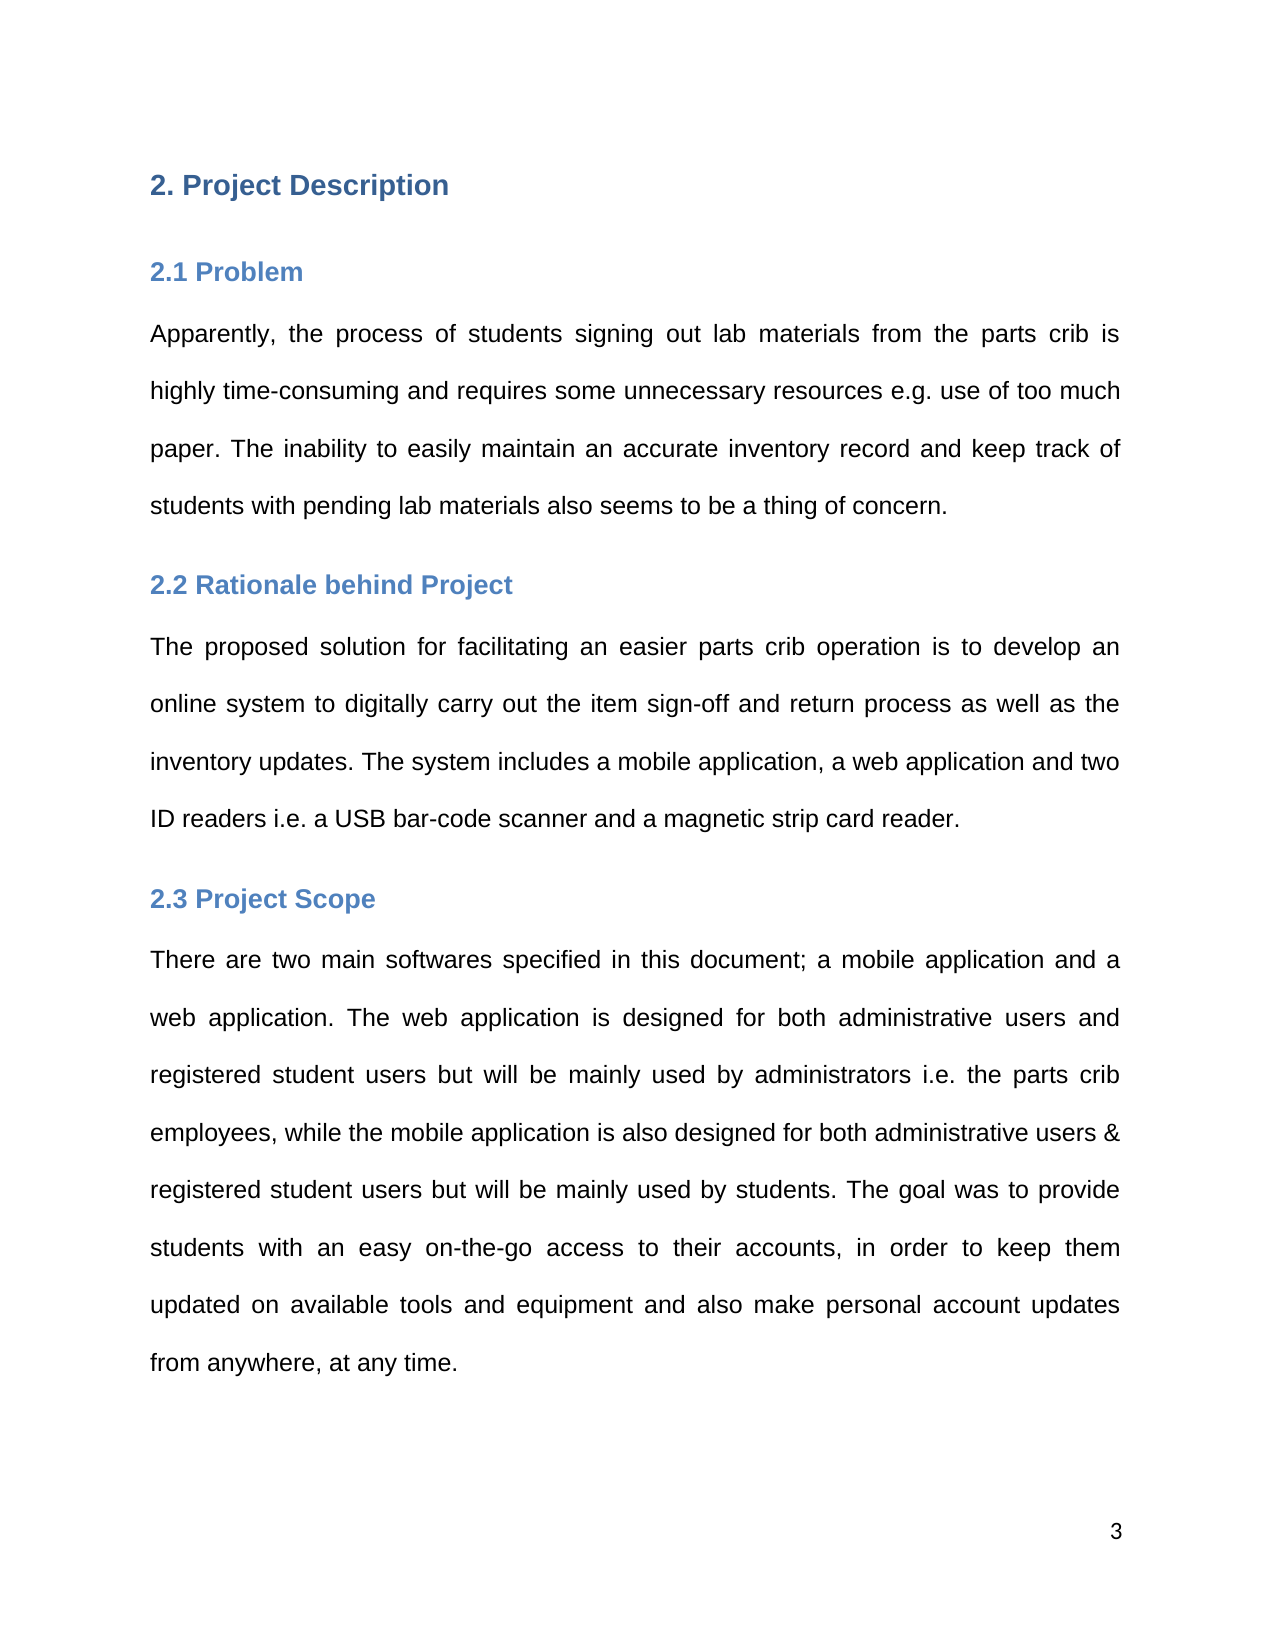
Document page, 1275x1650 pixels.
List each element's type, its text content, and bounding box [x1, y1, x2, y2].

subtitle 2.3 Project Scope [150, 883, 1122, 914]
text There are two main softwares specified in this document; a mobile application and a web application. The web application is designed for both administrative users and registered student users but will be mainly used by administrators i.e. the parts crib employees, while the mobile application is also designed for both administrative users & registered student users but will be mainly used by students. The goal was to provide students with an easy on-the-go access to their accounts, in order to keep them updated on available tools and equipment and also make personal account updates from anywhere, at any time. [150, 945, 1122, 1376]
text Apparently, the process of students signing out lab materials from the parts crib is highly time-consuming and requires some unnecessary resources e.g. use of too much paper. The inability to easily maintain an accurate inventory record and keep track of students with pending lab materials also seems to be a thing of concern. [150, 318, 1122, 520]
subtitle 2. Project Description [150, 168, 1122, 202]
text The proposed solution for facilitating an easier parts crib operation is to develop an online system to digitally carry out the item sign-off and return process as well as the inventory updates. The system includes a mobile application, a web application and two ID readers i.e. a USB bar-code scanner and a magnetic strip card reader. [150, 632, 1122, 833]
subtitle 2.2 Rationale behind Project [150, 569, 1122, 601]
subtitle 2.1 Problem [150, 256, 1122, 287]
